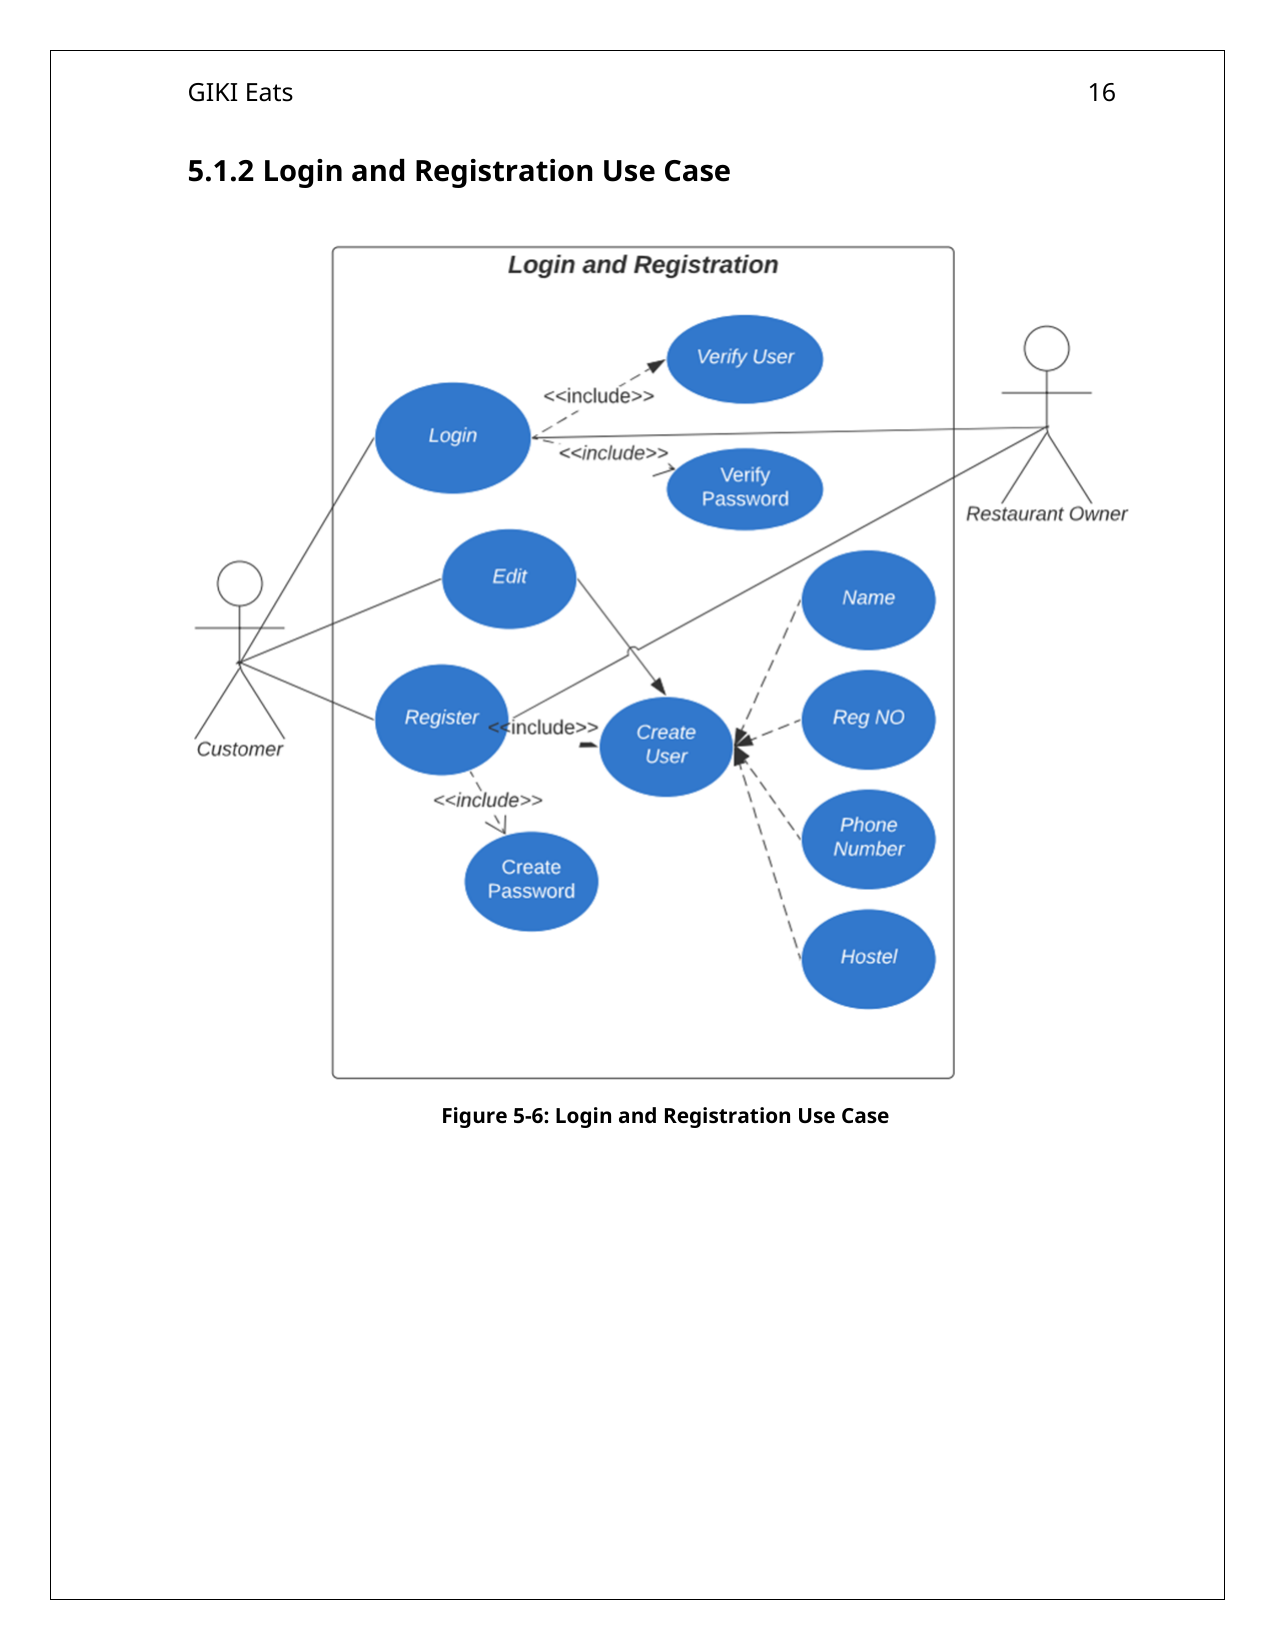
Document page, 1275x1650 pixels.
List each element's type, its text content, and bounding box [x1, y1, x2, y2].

subtitle Login and Registration Use Case [187, 150, 1143, 190]
picture [187, 209, 1143, 1089]
